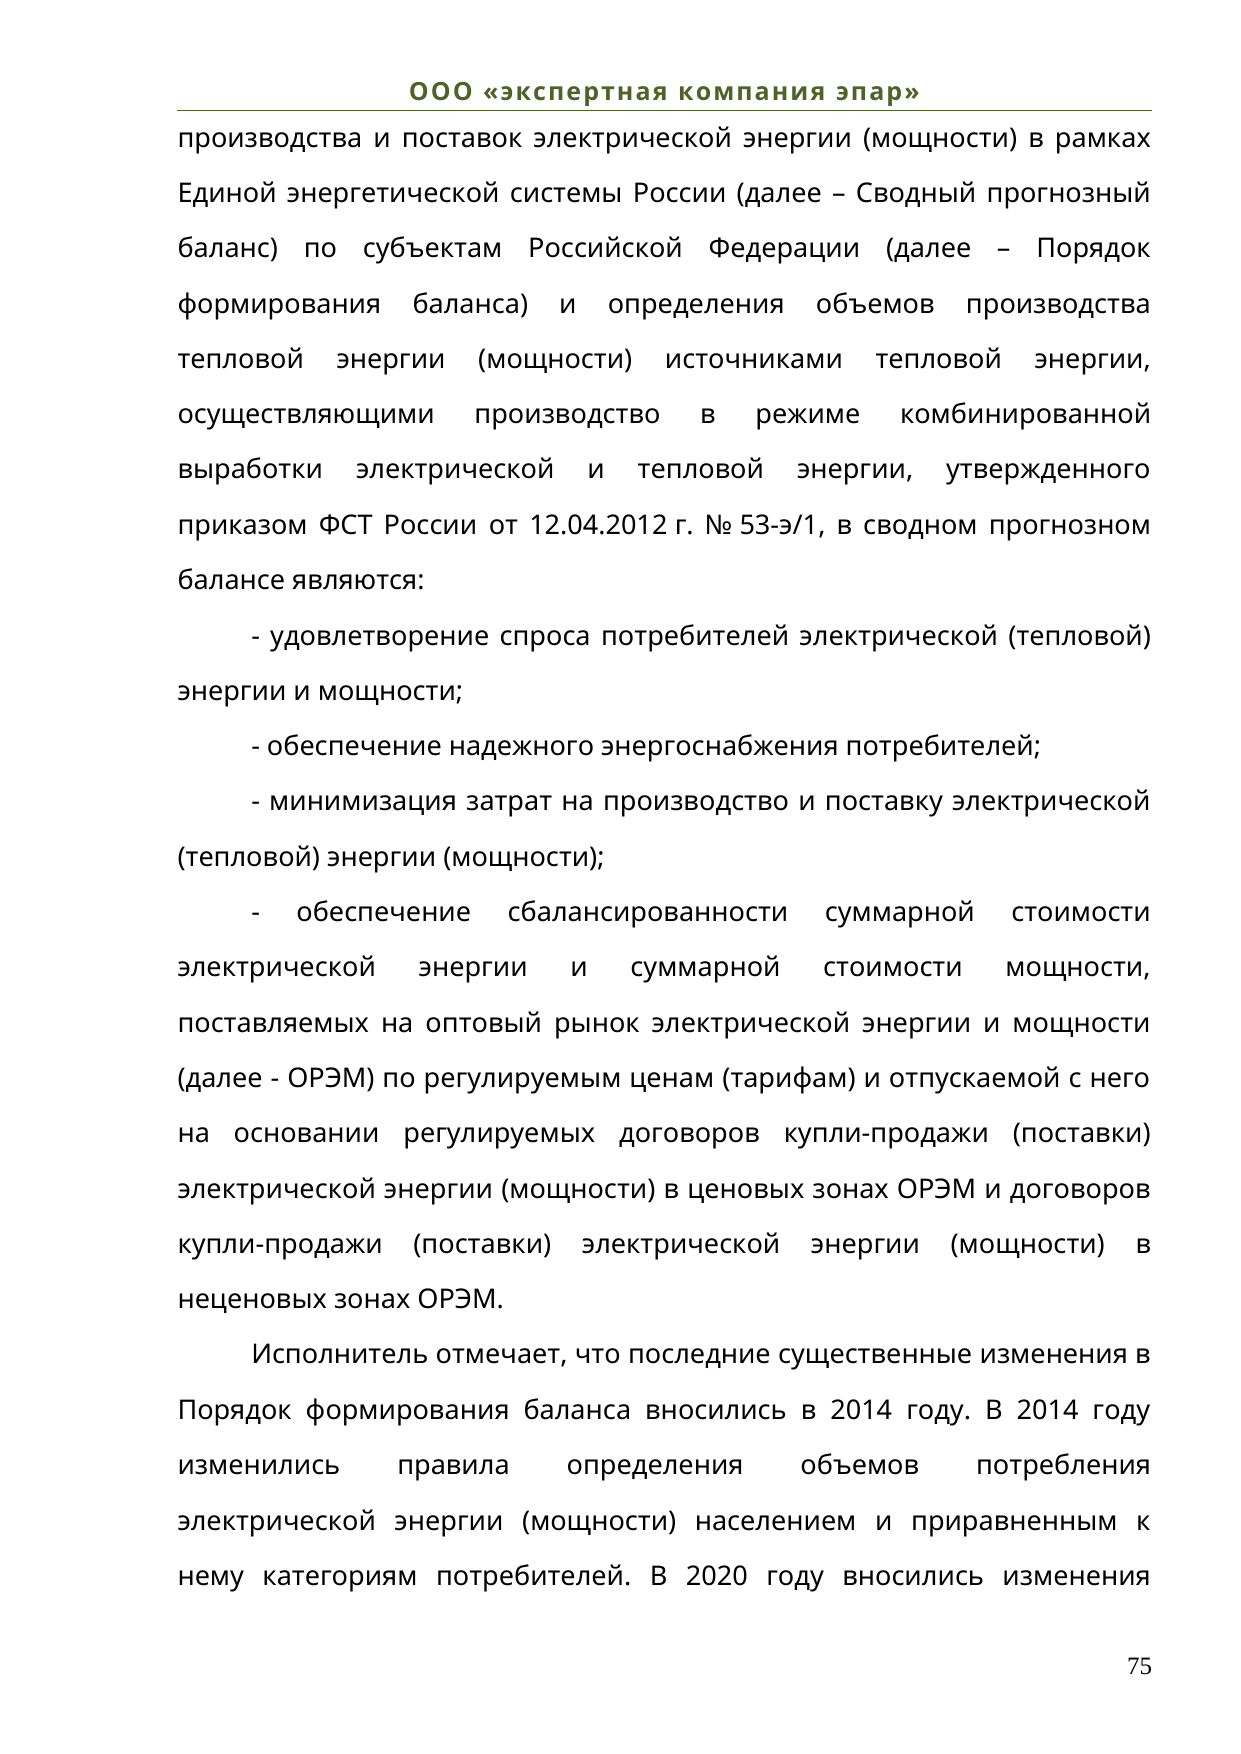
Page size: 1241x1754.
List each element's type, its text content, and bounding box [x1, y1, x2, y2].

text - удовлетворение спроса потребителей электрической (тепловой) энергии и мощности; [177, 616, 1152, 708]
text - обеспечение надежного энергоснабжения потребителей; [177, 727, 1152, 763]
text - минимизация затрат на производство и поставку электрической (тепловой) энергии (мощности); [177, 782, 1152, 874]
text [177, 118, 1152, 597]
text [177, 1335, 1152, 1593]
text - обеспечение сбалансированности суммарной стоимости электрической энергии и суммарной стоимости мощности, поставляемых на оптовый рынок электрической энергии и мощности (далее - ОРЭМ) по регулируемым ценам (тарифам) и отпускаемой с него на основании регулируемых договоров купли-продажи (поставки) электрической энергии (мощности) в ценовых зонах ОРЭМ и договоров купли-продажи (поставки) электрической энергии (мощности) в неценовых зонах ОРЭМ. [177, 892, 1152, 1317]
